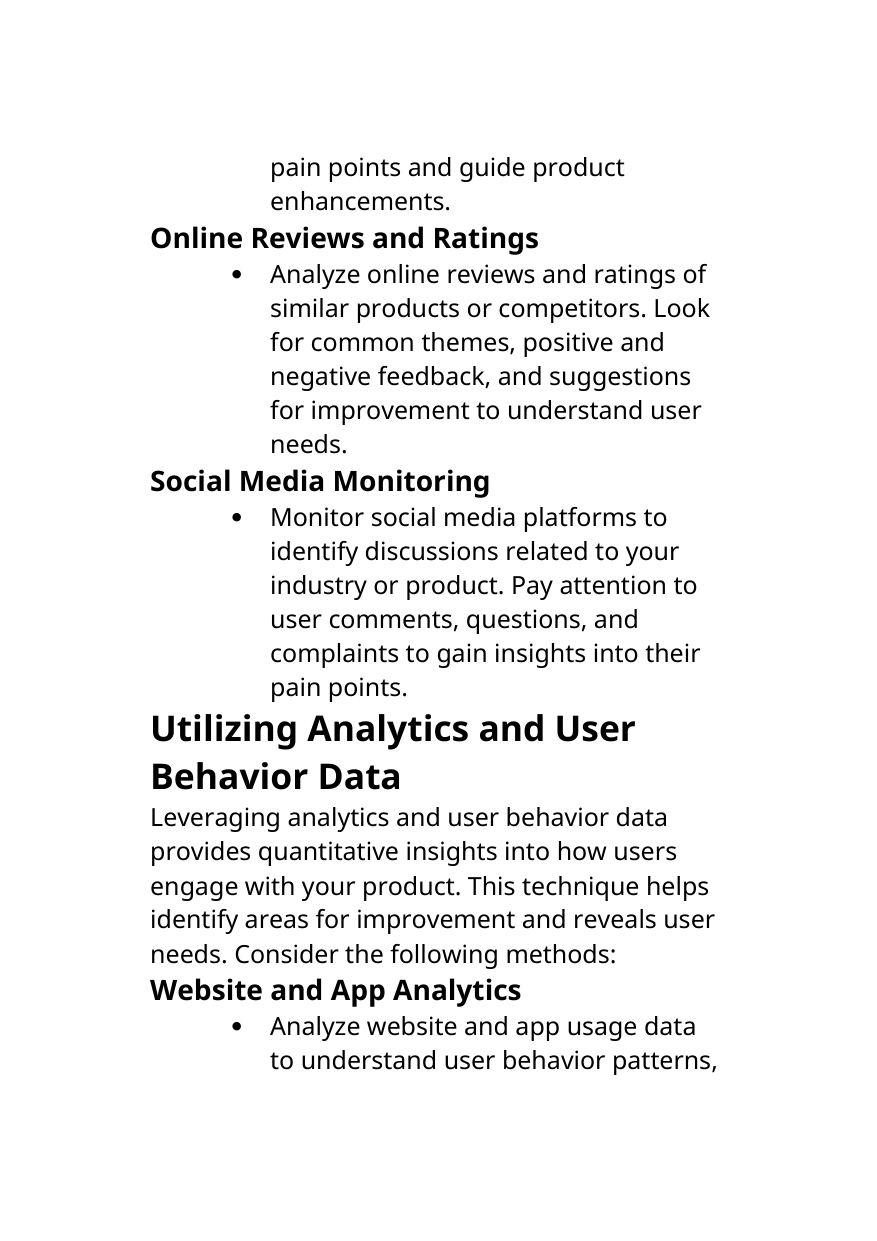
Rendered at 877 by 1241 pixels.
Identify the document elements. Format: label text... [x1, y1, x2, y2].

subtitle Social Media Monitoring [150, 461, 727, 499]
list Analyze online reviews and ratings of similar products or competitors. Look for common themes, positive and negative feedback, and suggestions for improvement to understand user needs. [232, 256, 727, 461]
subtitle Utilizing Analytics and User Behavior Data [150, 703, 727, 800]
subtitle Website and App Analytics [150, 970, 727, 1009]
list Monitor social media platforms to identify discussions related to your industry or product. Pay attention to user comments, questions, and complaints to gain insights into their pain points. [232, 499, 727, 703]
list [232, 1009, 727, 1077]
subtitle Online Reviews and Ratings [150, 218, 727, 256]
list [232, 150, 727, 218]
text Leveraging analytics and user behavior data provides quantitative insights into how users engage with your product. This technique helps identify areas for improvement and reveals user needs. Consider the following methods: [150, 800, 727, 970]
